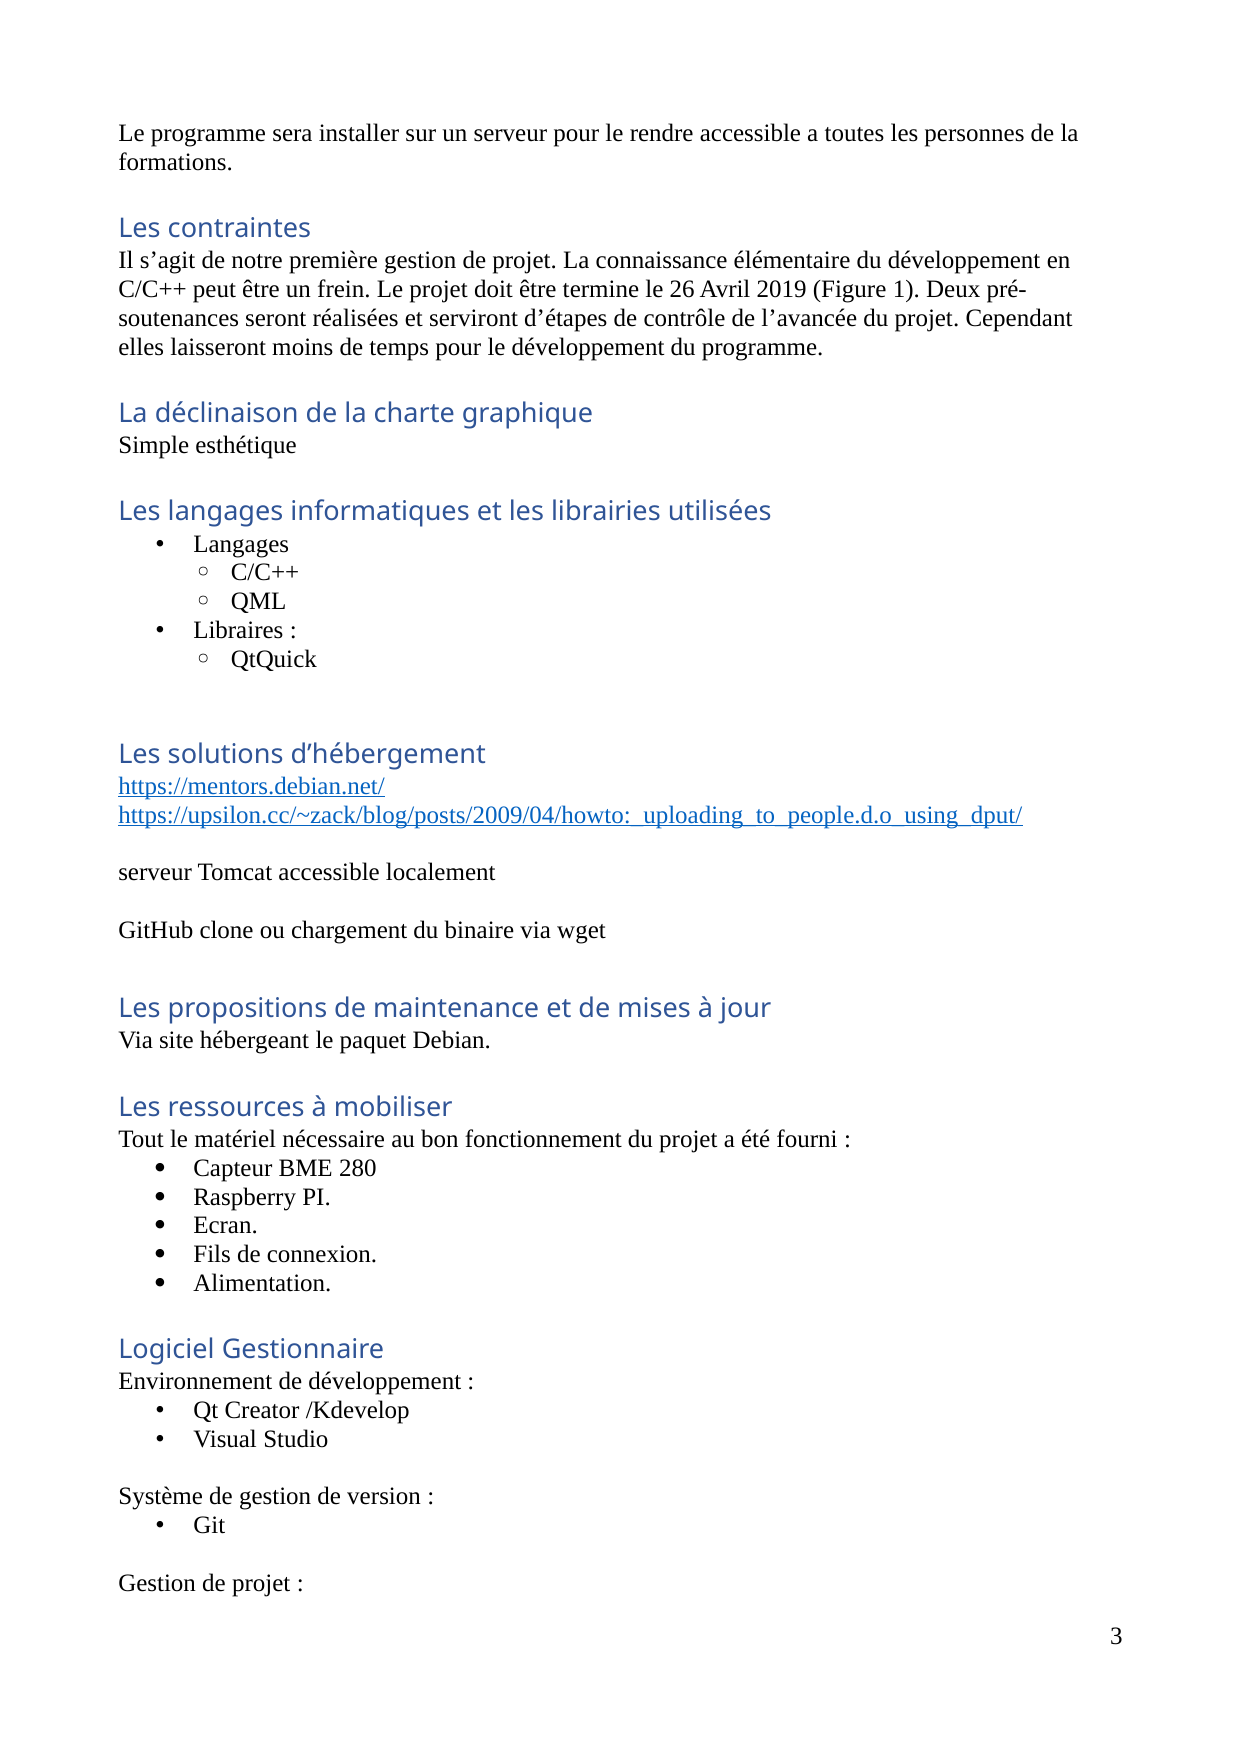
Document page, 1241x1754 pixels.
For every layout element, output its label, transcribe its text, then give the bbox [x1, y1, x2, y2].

subtitle Les solutions d’hébergement [118, 734, 1122, 771]
list QtQuick [193, 644, 1122, 672]
text Le programme sera installer sur un serveur pour le rendre accessible a toutes les personnes de la formations. [118, 118, 1122, 176]
text serveur Tomcat accessible localement [118, 857, 1122, 886]
subtitle Les propositions de maintenance et de mises à jour [118, 989, 1122, 1026]
list QML [193, 586, 1122, 615]
list Libraires : [156, 615, 1122, 644]
text Il s’agit de notre première gestion de projet. La connaissance élémentaire du développement en C/C++ peut être un frein. Le projet doit être termine le 26 Avril 2019 (Figure 1). Deux pré-soutenances seront réalisées et serviront d’étapes de contrôle de l’avancée du projet. Cependant elles laisseront moins de temps pour le développement du programme. [118, 245, 1122, 360]
list Fils de connexion. [156, 1239, 1122, 1268]
list Langages [156, 529, 1122, 557]
text GitHub clone ou chargement du binaire via wget [118, 915, 1122, 943]
text Tout le matériel nécessaire au bon fonctionnement du projet a été fourni : [118, 1124, 1122, 1153]
subtitle La déclinaison de la charte graphique [118, 393, 1122, 430]
text Système de gestion de version : [118, 1481, 1122, 1510]
text https://upsilon.cc/~zack/blog/posts/2009/04/howto:_uploading_to_people.d.o_using_dput/ [118, 800, 1122, 828]
subtitle Les ressources à mobiliser [118, 1087, 1122, 1124]
text Environnement de développement : [118, 1366, 1122, 1395]
list C/C++ [193, 557, 1122, 586]
text https://mentors.debian.net/ [118, 771, 1122, 800]
text Via site hébergeant le paquet Debian. [118, 1026, 1122, 1054]
list Raspberry PI. [156, 1182, 1122, 1210]
list Visual Studio [156, 1424, 1122, 1453]
list Capteur BME 280 [156, 1153, 1122, 1182]
list Qt Creator /Kdevelop [156, 1395, 1122, 1424]
subtitle Les langages informatiques et les librairies utilisées [118, 492, 1122, 529]
list Git [156, 1510, 1122, 1539]
subtitle Logiciel Gestionnaire [118, 1329, 1122, 1366]
text Gestion de projet : [118, 1568, 1122, 1596]
subtitle Les contraintes [118, 208, 1122, 245]
list Alimentation. [156, 1268, 1122, 1297]
list Ecran. [156, 1210, 1122, 1239]
text Simple esthétique [118, 430, 1122, 459]
